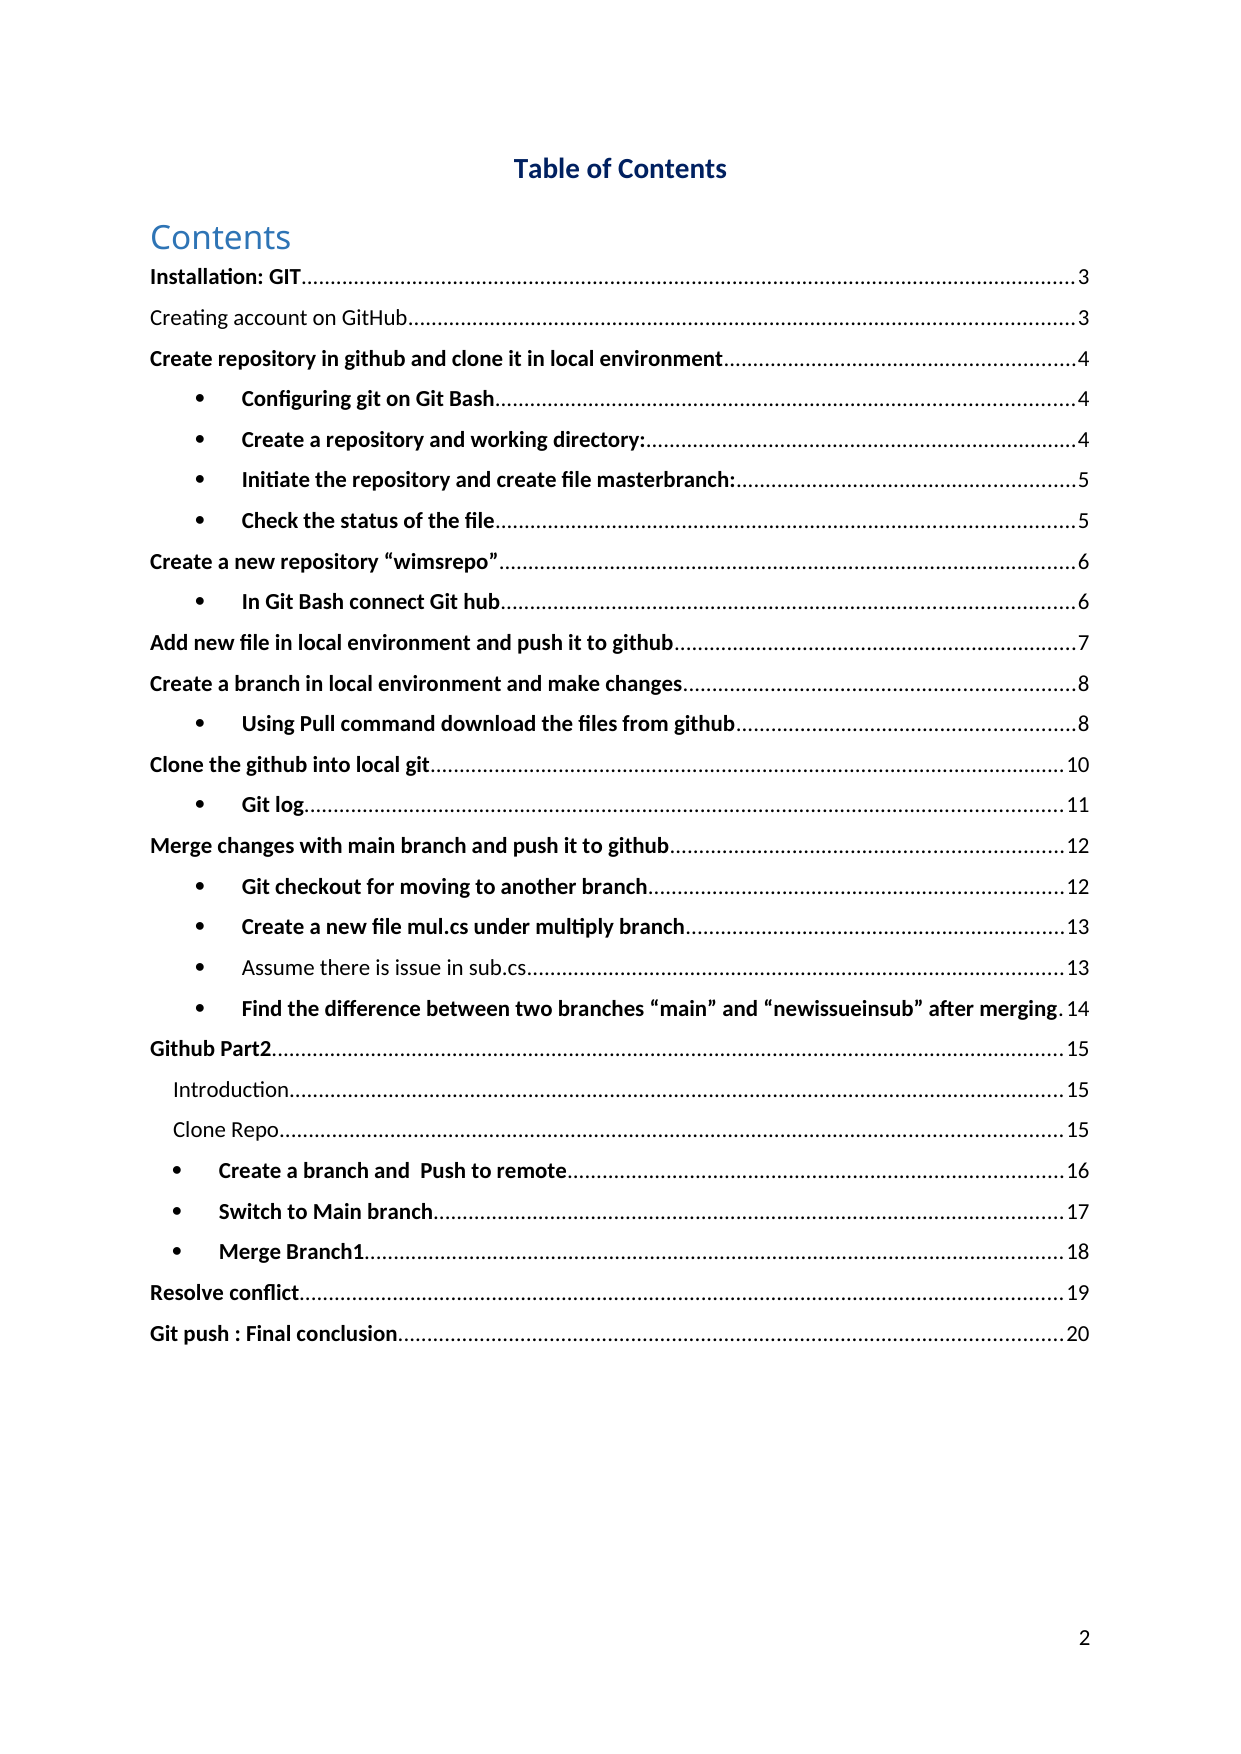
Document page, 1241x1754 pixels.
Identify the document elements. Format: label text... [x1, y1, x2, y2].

text Table of Contents [150, 150, 1090, 186]
